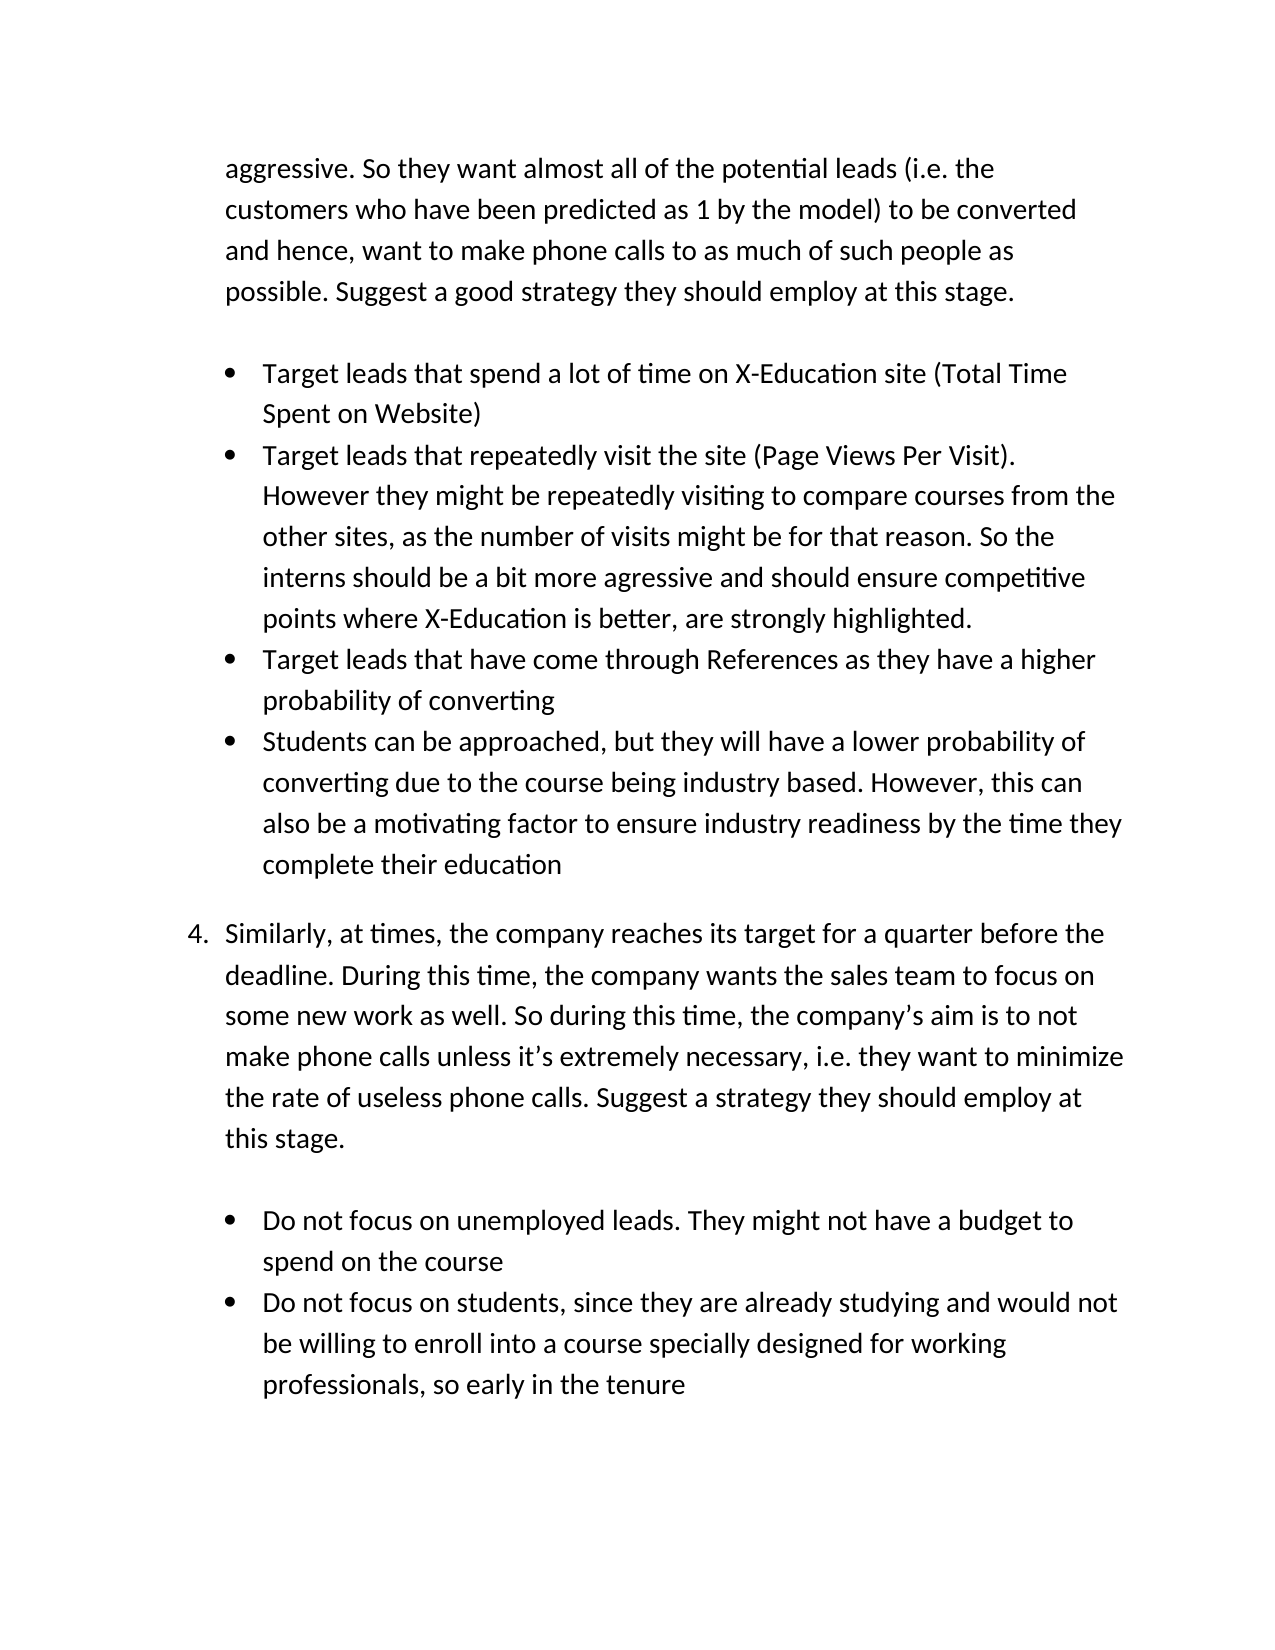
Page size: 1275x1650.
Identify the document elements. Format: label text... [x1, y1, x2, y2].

list Target leads that have come through References as they have a higher probability of converting [225, 641, 1125, 718]
list Do not focus on unemployed leads. They might not have a budget to spend on the course [225, 1202, 1125, 1279]
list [187, 150, 1125, 308]
list Target leads that spend a lot of time on X-Education site (Total Time Spent on Website) [225, 355, 1125, 431]
list Do not focus on students, since they are already studying and would not be willing to enroll into a course specially designed for working professionals, so early in the tenure [225, 1284, 1125, 1402]
list Similarly, at times, the company reaches its target for a quarter before the deadline. During this time, the company wants the sales team to focus on some new work as well. So during this time, the company’s aim is to not make phone calls unless it’s extremely necessary, i.e. they want to minimize the rate of useless phone calls. Suggest a strategy they should employ at this stage. [187, 916, 1125, 1156]
list Students can be approached, but they will have a lower probability of converting due to the course being industry based. However, this can also be a motivating factor to ensure industry readiness by the time they complete their education [225, 723, 1125, 912]
list Target leads that repeatedly visit the site (Page Views Per Visit). However they might be repeatedly visiting to compare courses from the other sites, as the number of visits might be for that reason. So the interns should be a bit more agressive and should ensure competitive points where X-Education is better, are strongly highlighted. [225, 437, 1125, 636]
